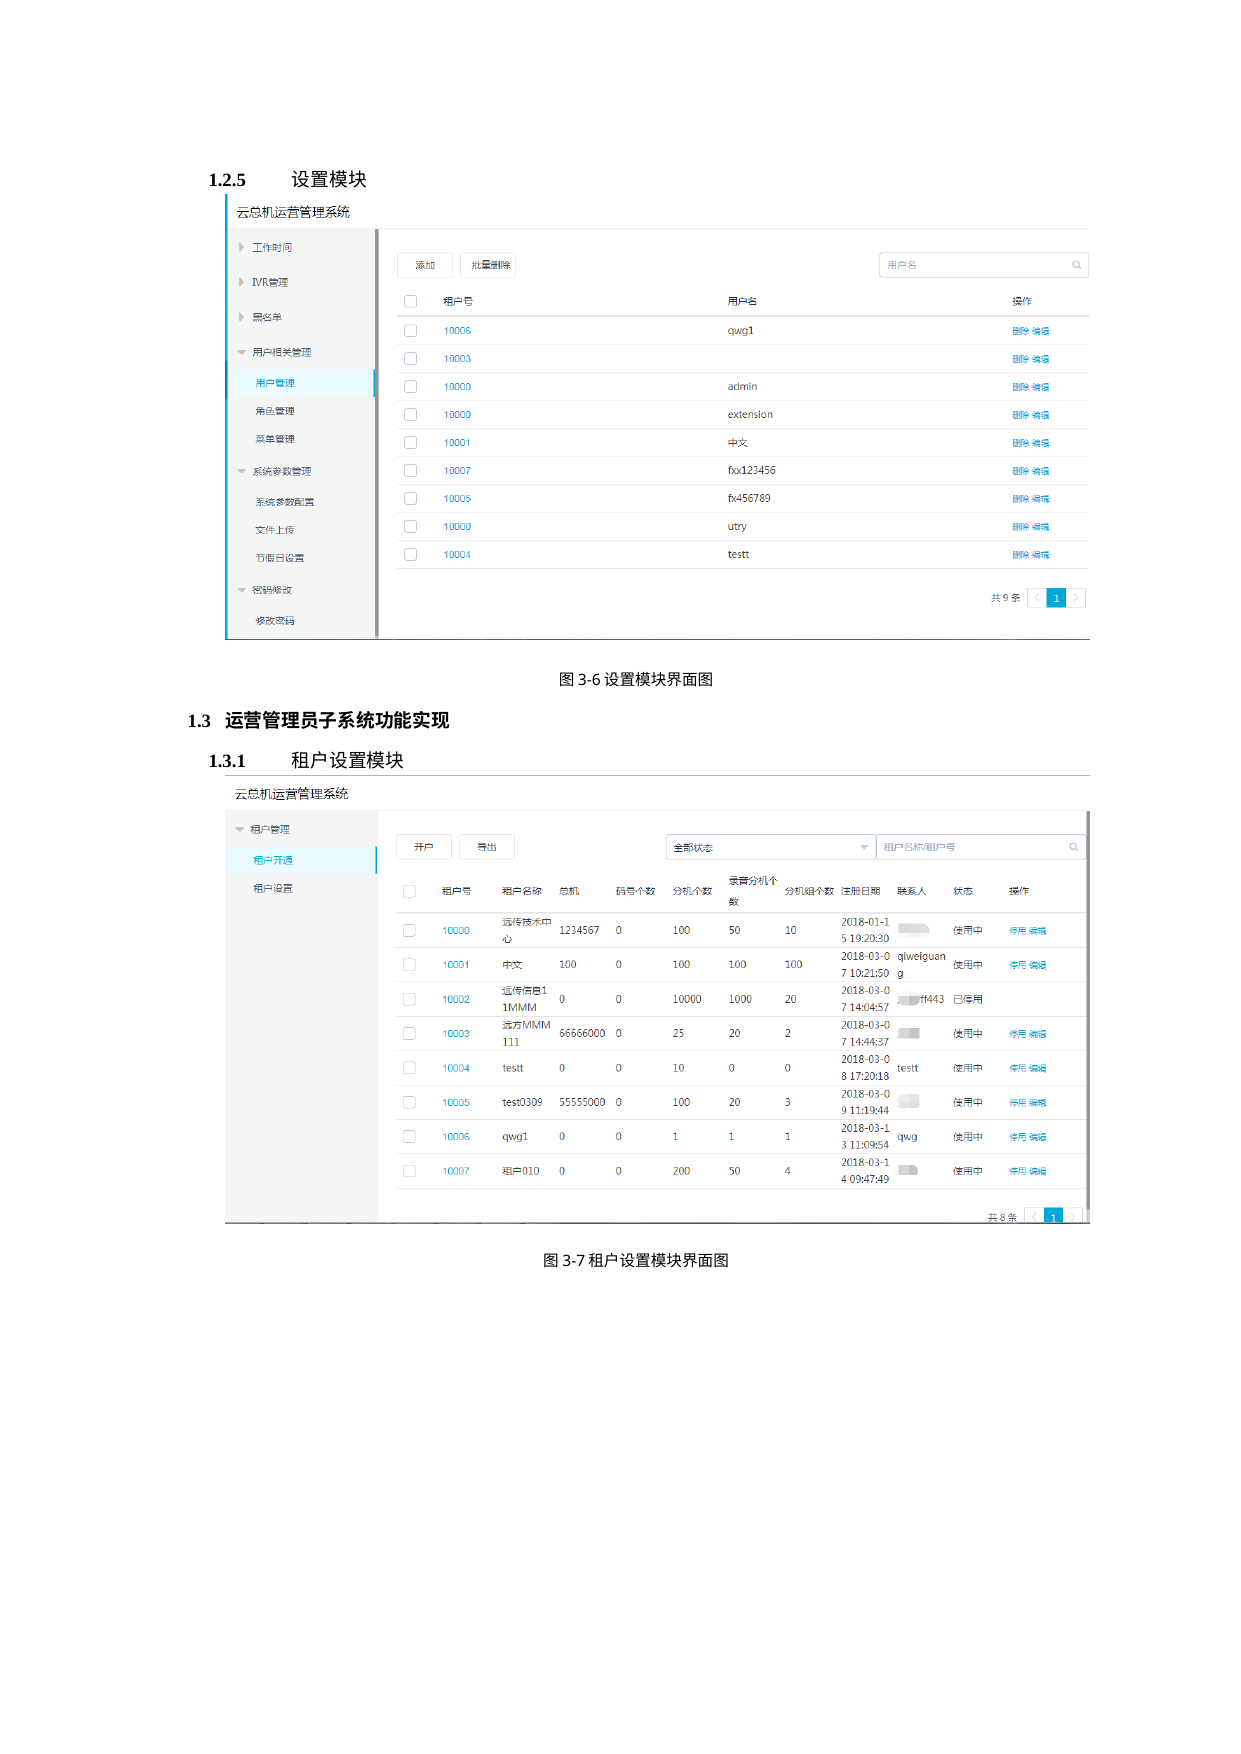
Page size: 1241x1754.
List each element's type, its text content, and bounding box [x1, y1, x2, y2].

picture [228, 194, 1091, 640]
text 图 3-7租户设置模块界面图 [187, 1243, 1053, 1276]
subtitle 运营管理员子系统功能实现 [187, 703, 1053, 735]
picture [225, 775, 1091, 1224]
subtitle 设置模块 [187, 162, 1053, 194]
text 图 3-6设置模块界面图 [187, 662, 1053, 694]
subtitle 租户设置模块 [187, 743, 1053, 776]
